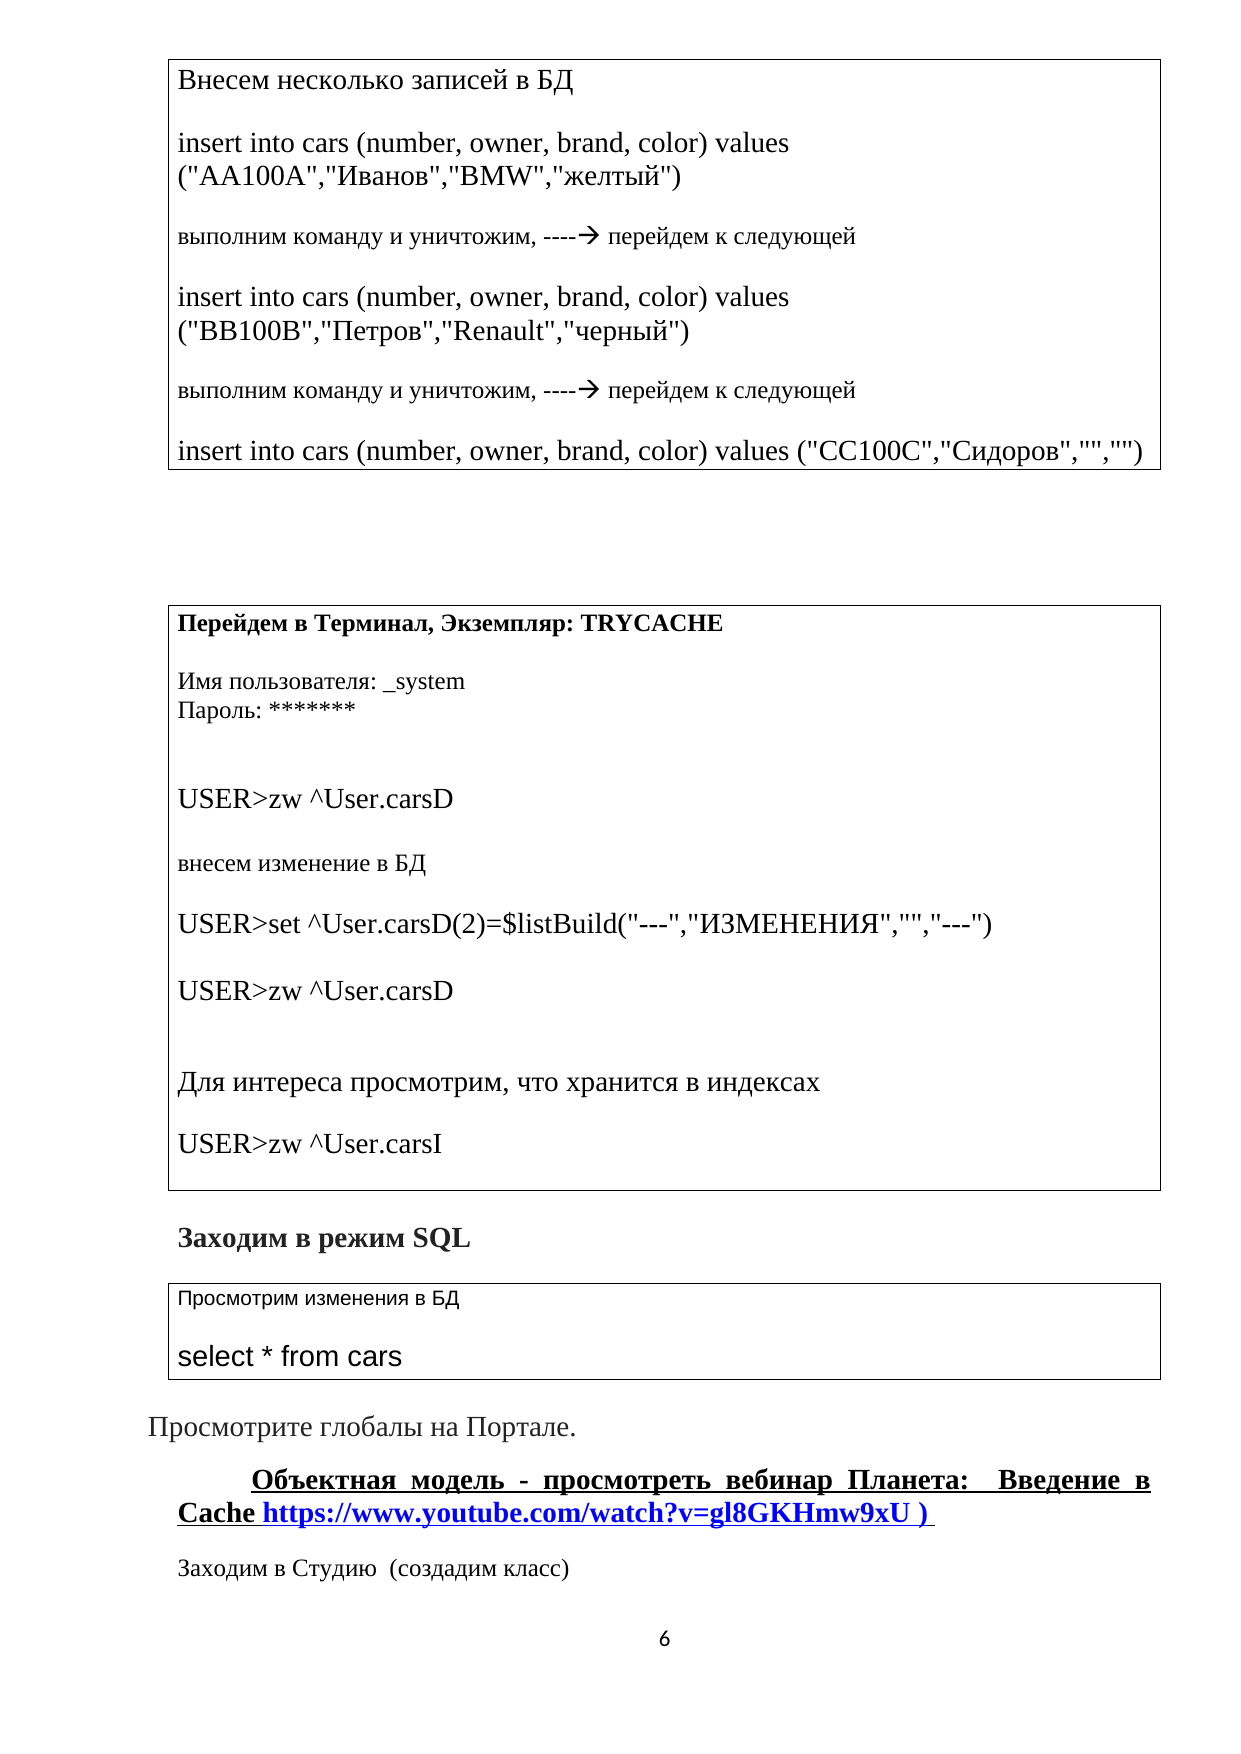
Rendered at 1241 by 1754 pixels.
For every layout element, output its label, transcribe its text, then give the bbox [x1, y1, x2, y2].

text Просмотрите глобалы на Портале. [148, 1409, 1137, 1443]
text insert into cars (number, owner, brand, color) values ("AA100A","Иванов","BMW","желтый") [169, 122, 1160, 192]
text insert into cars (number, owner, brand, color) values ("BB100B","Петров","Renault","черный") [169, 276, 1160, 346]
text Для интереса просмотрим, что хранится в индексах [169, 1061, 1160, 1097]
text Просмотрим изменения в БД [169, 1284, 1160, 1310]
text Заходим в режим SQL [177, 1220, 1152, 1254]
text Перейдем в Терминал, Экземпляр: TRYCACHE Имя пользователя: _system Пароль: ******* USER>zw ^User.carsD внесем изменение в БД [169, 606, 1160, 877]
text выполним команду и уничтожим, ---- перейдем к следующей [169, 372, 1160, 404]
text insert into cars (number, owner, brand, color) values ("СС100С","Сидоров","","") [169, 430, 1160, 469]
text select * from cars [169, 1336, 1160, 1379]
text USER>set ^User.carsD(2)=$listBuild("---","ИЗМЕНЕНИЯ","","---") USER>zw ^User.carsD [169, 903, 1160, 1034]
text Внесем несколько записей в БД [169, 60, 1160, 96]
text USER>zw ^User.carsI [169, 1123, 1160, 1190]
text Заходим в Студию (создадим класс) Нажимаем на пиктограмму +Создать (Ctrl N) + Класс (Cache) [177, 1553, 1152, 1611]
text Объектная модель - просмотреть вебинар Планета: Введение в Cache https://www.youtube.com/watch?v=gl8GKHmw9xU ) [177, 1462, 1152, 1529]
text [169, 218, 1160, 250]
